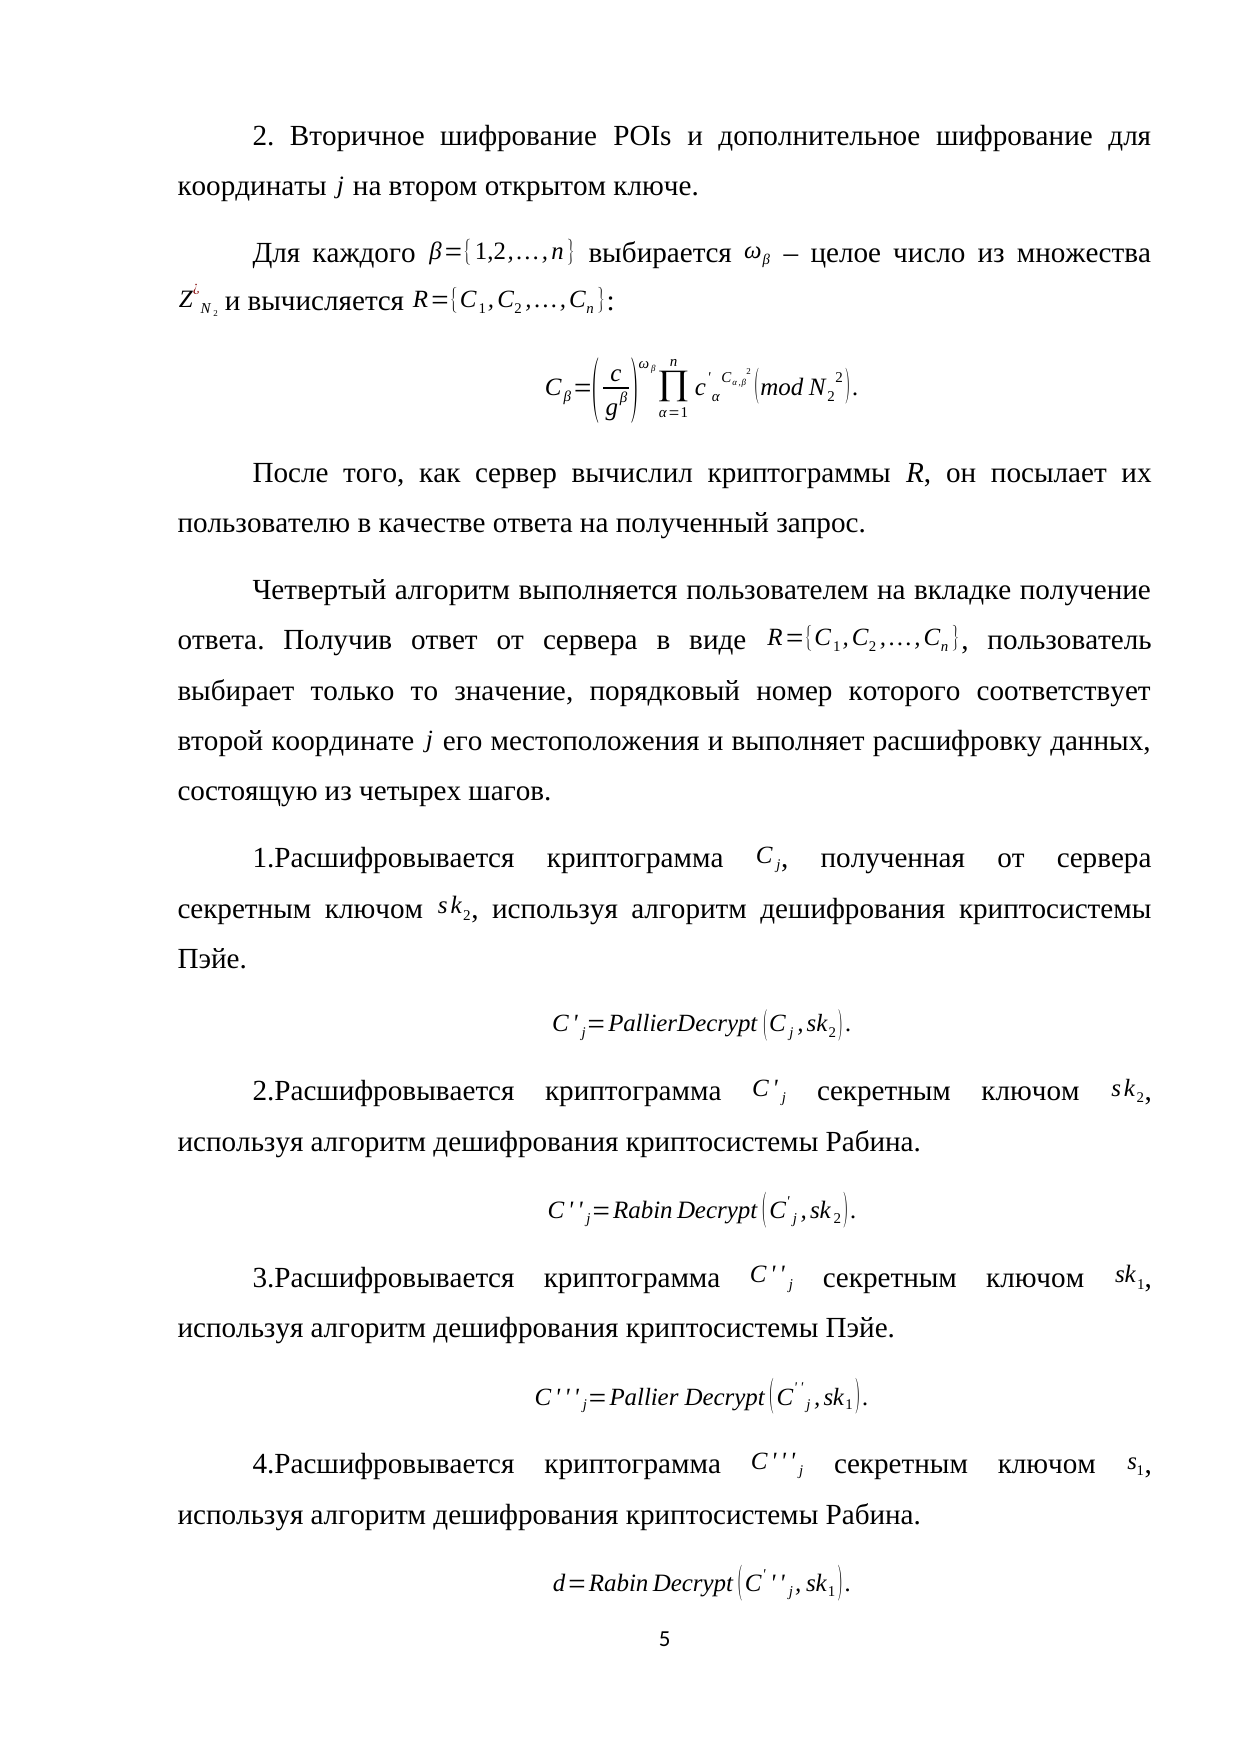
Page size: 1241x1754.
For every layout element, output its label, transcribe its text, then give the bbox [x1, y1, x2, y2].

text 1.Расшифровывается криптограмма , полученная от сервера секретным ключом , используя алгоритм дешифрования криптосистемы Пэйе. [177, 840, 1152, 974]
text Четвертый алгоритм выполняется пользователем на вкладке получение ответа. Получив ответ от сервера в виде , пользователь выбирает только то значение, порядковый номер которого соответствует второй координате его местоположения и выполняет расшифровку данных, состоящую из четырех шагов. [177, 572, 1152, 807]
text Для каждого выбирается – целое число из множества и вычисляется : [177, 235, 1152, 319]
text 2. Вторичное шифрование POIs и дополнительное шифрование для координаты на втором открытом ключе. [177, 118, 1152, 202]
text 4.Расшифровывается криптограмма секретным ключом , используя алгоритм дешифрования криптосистемы Рабина. [177, 1446, 1152, 1530]
text 3.Расшифровывается криптограмма секретным ключом , используя алгоритм дешифрования криптосистемы Пэйе. [177, 1260, 1152, 1344]
text 2.Расшифровывается криптограмма секретным ключом , используя алгоритм дешифрования криптосистемы Рабина. [177, 1073, 1152, 1157]
text После того, как сервер вычислил криптограммы R, он посылает их пользователю в качестве ответа на полученный запрос. [177, 455, 1152, 539]
